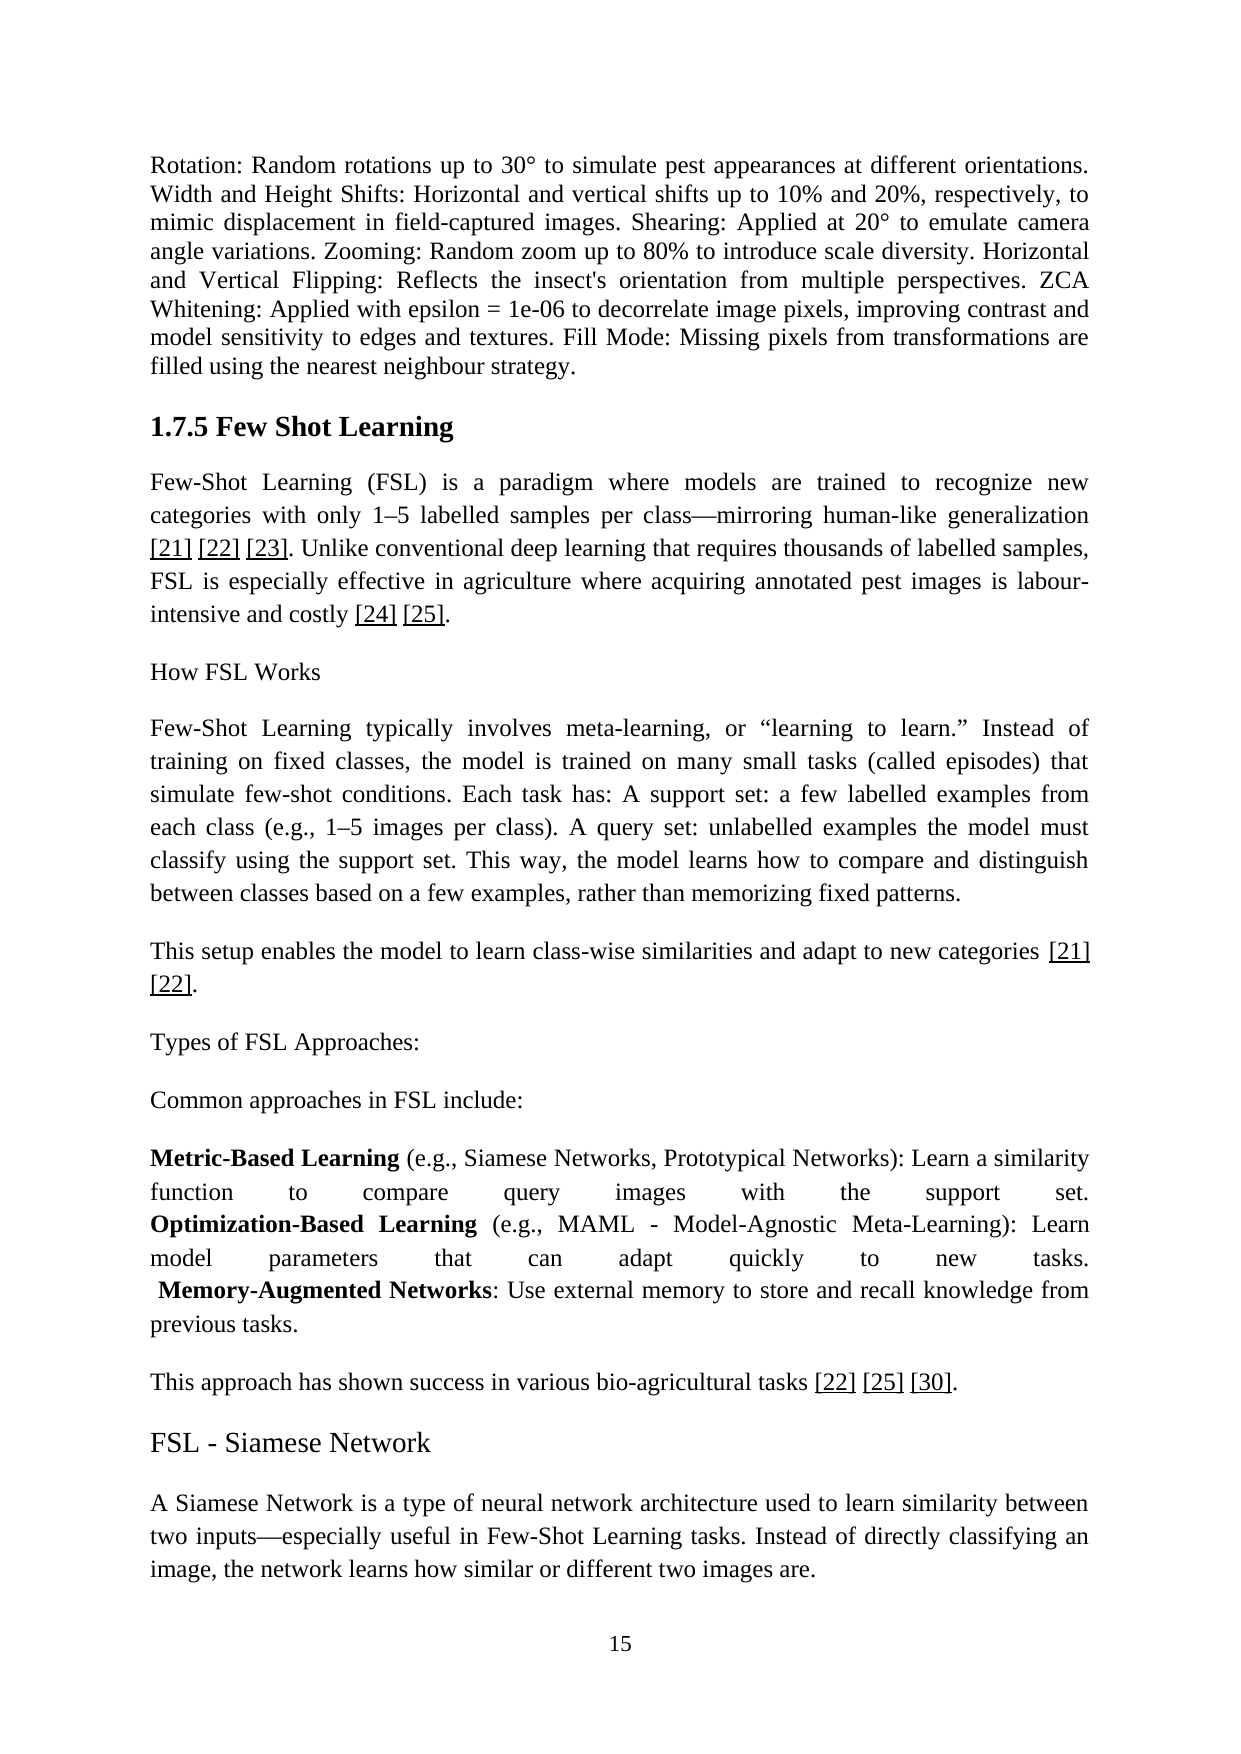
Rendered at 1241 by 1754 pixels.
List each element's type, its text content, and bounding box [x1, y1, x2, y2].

text Few-Shot Learning typically involves meta-learning, or “learning to learn.” Instead of training on fixed classes, the model is trained on many small tasks (called episodes) that simulate few-shot conditions. Each task has: A support set: a few labelled examples from each class (e.g., 1–5 images per class). A query set: unlabelled examples the model must classify using the support set. This way, the model learns how to compare and distinguish between classes based on a few examples, rather than memorizing fixed patterns. [150, 713, 1090, 907]
text Metric-Based Learning (e.g., Siamese Networks, Prototypical Networks): Learn a similarity function to compare query images with the support set. Optimization-Based Learning (e.g., MAML - Model-Agnostic Meta-Learning): Learn model parameters that can adapt quickly to new tasks. Memory-Augmented Networks: Use external memory to store and recall knowledge from previous tasks. [150, 1143, 1090, 1337]
text How FSL Works [150, 657, 1090, 686]
text FSL - Siamese Network [150, 1425, 1090, 1458]
text This setup enables the model to learn class-wise similarities and adapt to new categories [21] [22]. [150, 936, 1090, 998]
text 1.7.5 Few Shot Learning [150, 409, 1090, 442]
text This approach has shown success in various bio-agricultural tasks [22] [25] [30]. [150, 1367, 1090, 1395]
text Types of FSL Approaches: [150, 1027, 1090, 1056]
text A Siamese Network is a type of neural network architecture used to learn similarity between two inputs—especially useful in Few-Shot Learning tasks. Instead of directly classifying an image, the network learns how similar or different two images are. [150, 1488, 1090, 1583]
text Rotation: Random rotations up to 30° to simulate pest appearances at different orientations. Width and Height Shifts: Horizontal and vertical shifts up to 10% and 20%, respectively, to mimic displacement in field-captured images. Shearing: Applied at 20° to emulate camera angle variations. Zooming: Random zoom up to 80% to introduce scale diversity. Horizontal and Vertical Flipping: Reflects the insect's orientation from multiple perspectives. ZCA Whitening: Applied with epsilon = 1e-06 to decorrelate image pixels, improving contrast and model sensitivity to edges and textures. Fill Mode: Missing pixels from transformations are filled using the nearest neighbour strategy. [150, 150, 1090, 380]
text Few-Shot Learning (FSL) is a paradigm where models are trained to recognize new categories with only 1–5 labelled samples per class—mirroring human-like generalization [21] [22] [23]. Unlike conventional deep learning that requires thousands of labelled samples, FSL is especially effective in agriculture where acquiring annotated pest images is labour-intensive and costly [24] [25]. [150, 467, 1090, 628]
text Common approaches in FSL include: [150, 1086, 1090, 1114]
